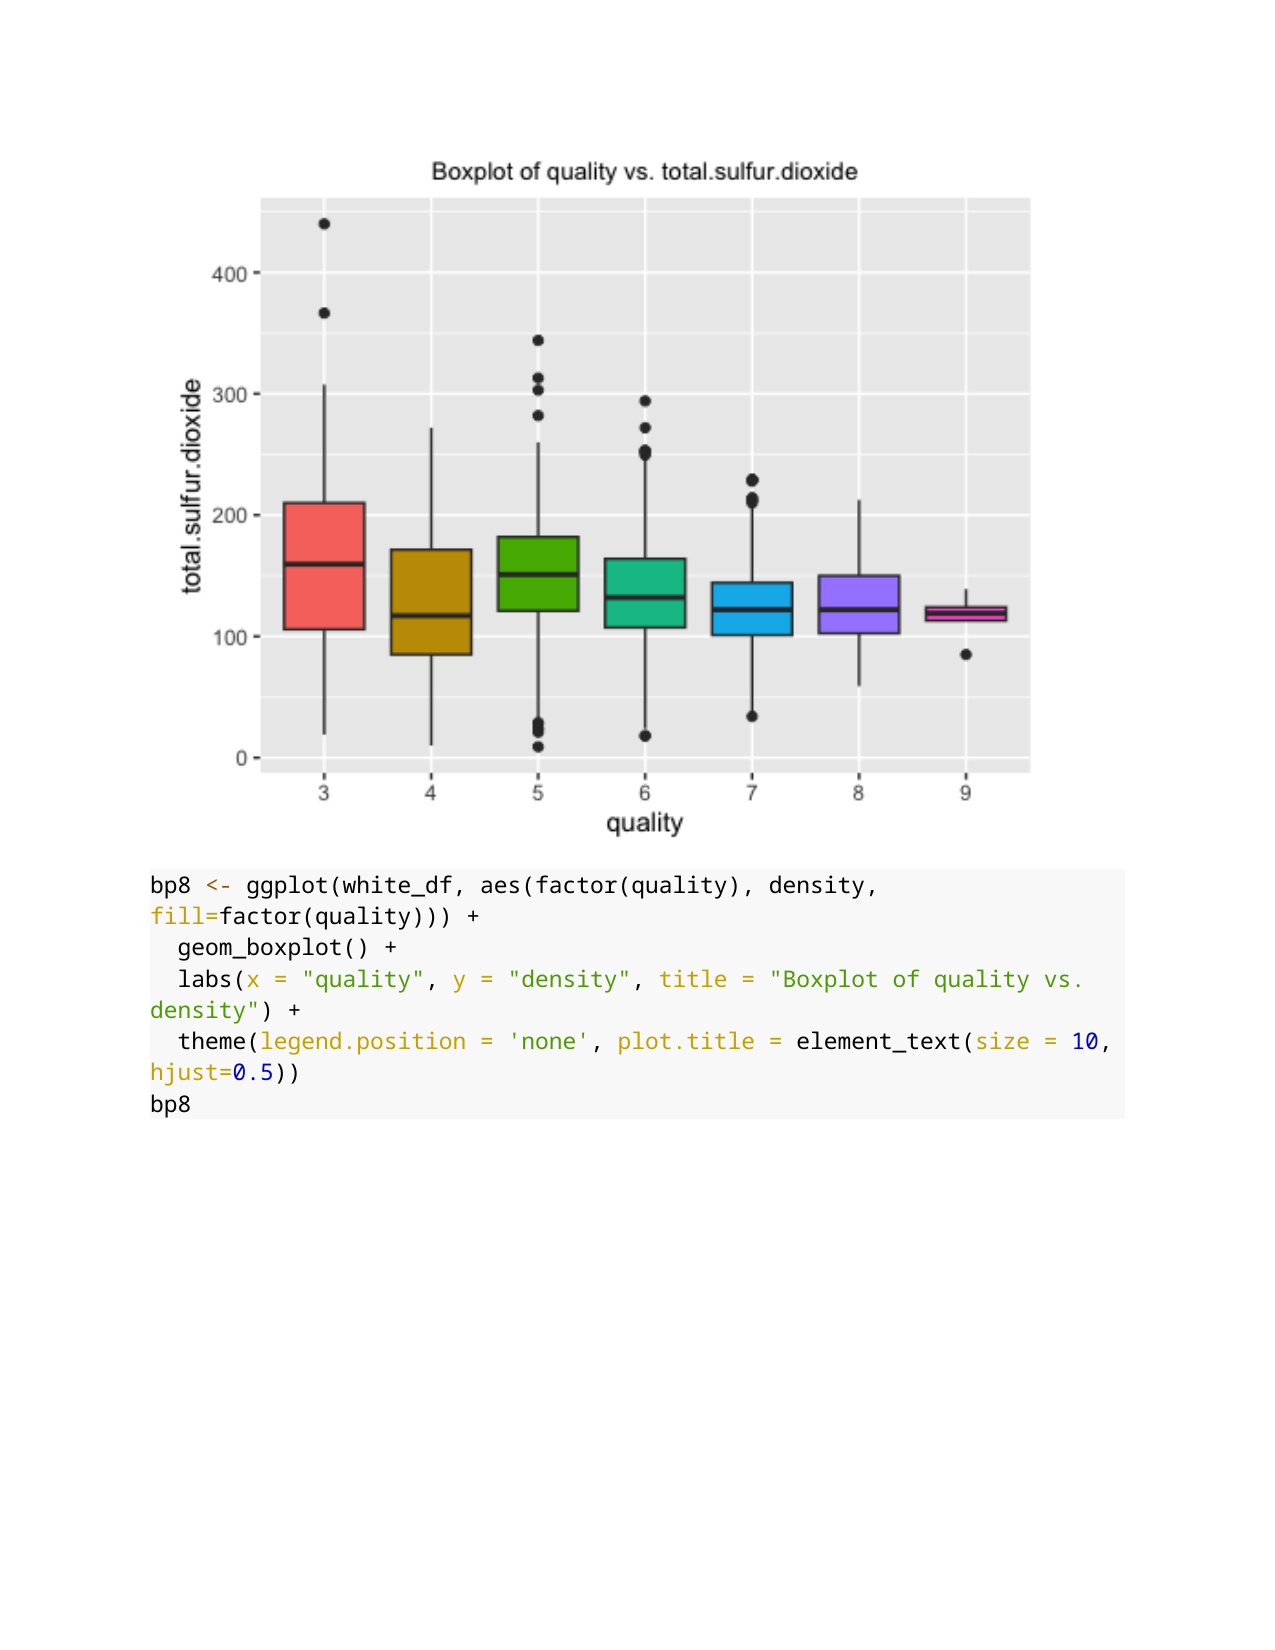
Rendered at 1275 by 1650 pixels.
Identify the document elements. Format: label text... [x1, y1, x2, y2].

text bp8 <- ggplot(white_df, aes(factor(quality), density, fill=factor(quality))) + geom_boxplot() + labs(x = "quality", y = "density", title = "Boxplot of quality vs. density") + theme(legend.position = 'none', plot.title = element_text(size = 10, hjust=0.5)) bp8 [150, 869, 1125, 1119]
picture [168, 150, 1044, 850]
